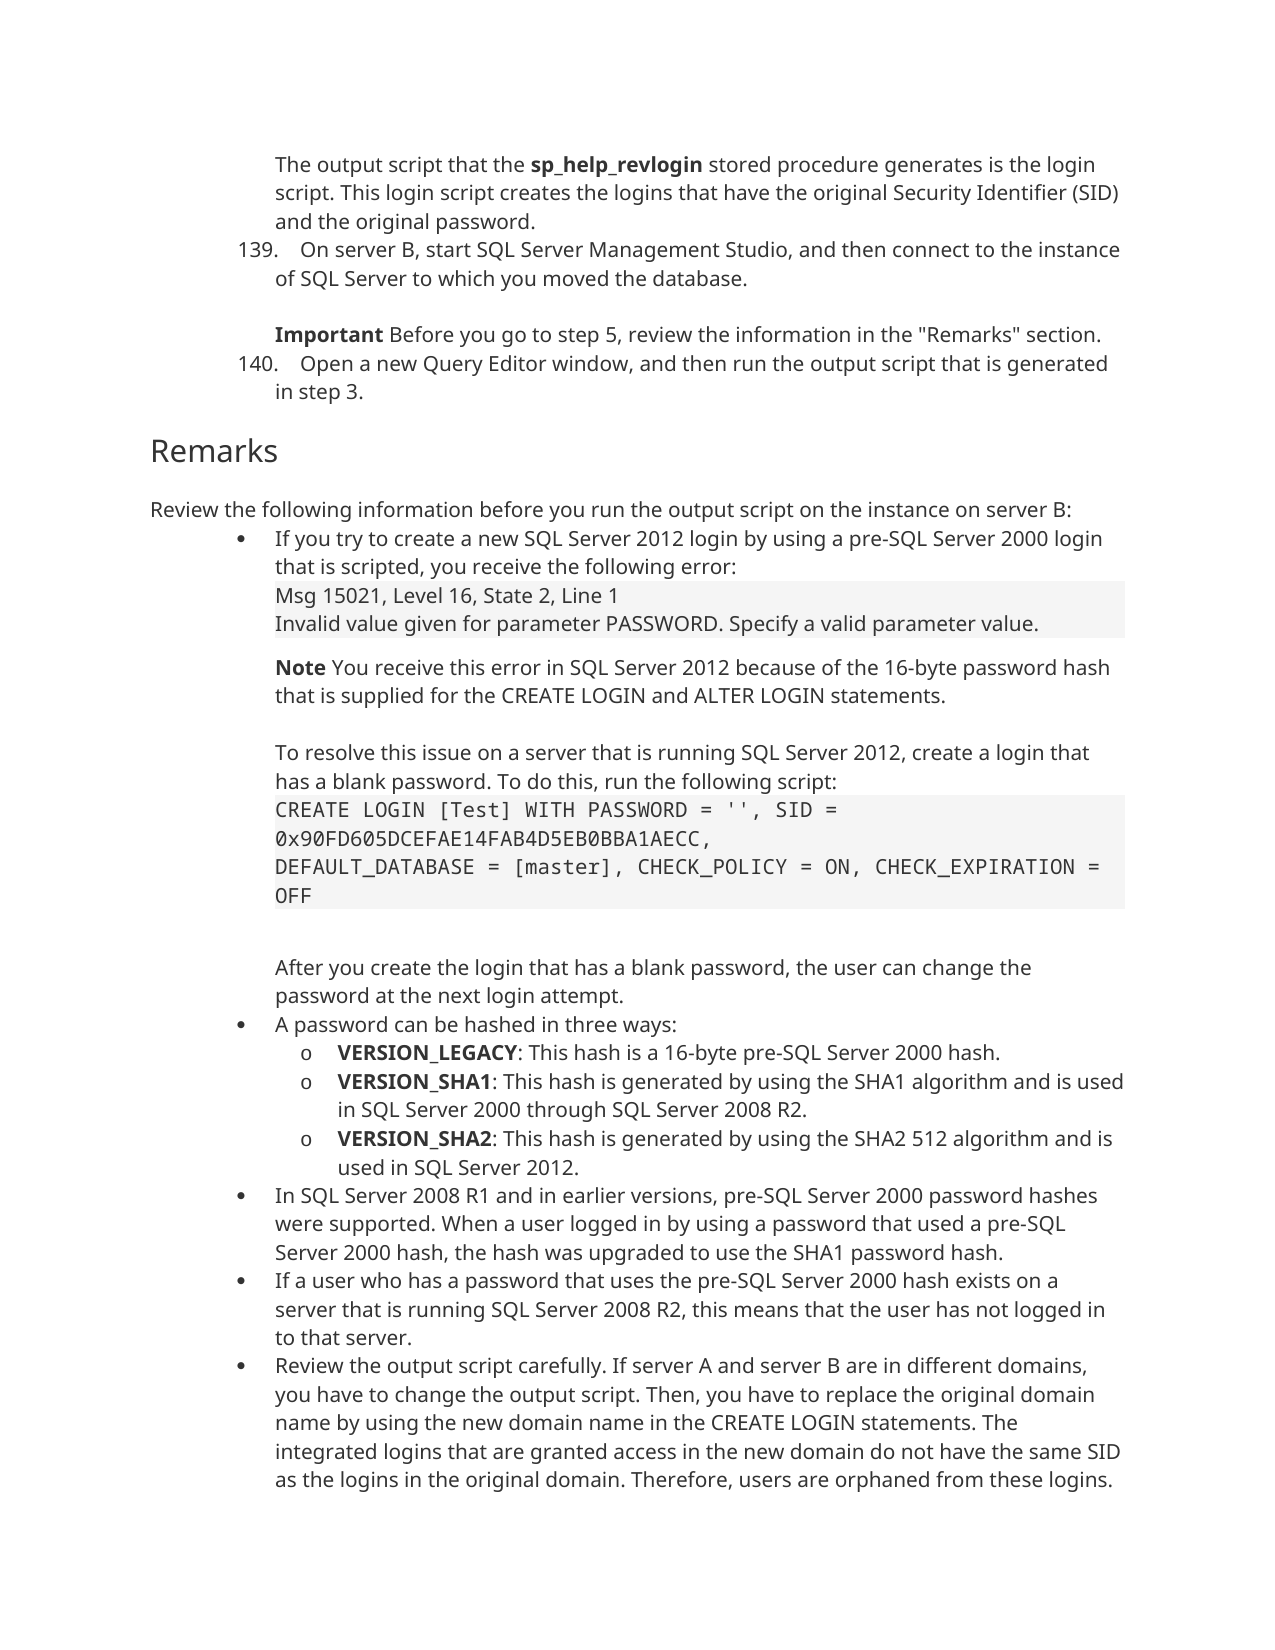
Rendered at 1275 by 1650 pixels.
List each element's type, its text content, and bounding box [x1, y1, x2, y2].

text Msg 15021, Level 16, State 2, Line 1 Invalid value given for parameter PASSWORD. Specify a valid parameter value. [275, 581, 1125, 638]
list Open a new Query Editor window, and then run the output script that is generated in step 3. [237, 349, 1125, 406]
list On server B, start SQL Server Management Studio, and then connect to the instance of SQL Server to which you moved the database. Important Before you go to step 5, review the information in the "Remarks" section. [237, 235, 1125, 349]
list If you try to create a new SQL Server 2012 login by using a pre-SQL Server 2000 login that is scripted, you receive the following error: [237, 524, 1125, 581]
list VERSION_LEGACY: This hash is a 16-byte pre-SQL Server 2000 hash. [300, 1038, 1125, 1067]
list If a user who has a password that uses the pre-SQL Server 2000 hash exists on a server that is running SQL Server 2008 R2, this means that the user has not logged in to that server. [237, 1266, 1125, 1352]
text After you create the login that has a blank password, the user can change the password at the next login attempt. [275, 925, 1125, 1010]
text Note You receive this error in SQL Server 2012 because of the 16-byte password hash that is supplied for the CREATE LOGIN and ALTER LOGIN statements. To resolve this issue on a server that is running SQL Server 2012, create a login that has a blank password. To do this, run the following script: [275, 653, 1125, 795]
list VERSION_SHA2: This hash is generated by using the SHA2 512 algorithm and is used in SQL Server 2012. [300, 1124, 1125, 1181]
list A password can be hashed in three ways: [237, 1010, 1125, 1038]
text The output script that the sp_help_revlogin stored procedure generates is the login script. This login script creates the logins that have the original Security Identifier (SID) and the original password. [275, 150, 1125, 235]
text Review the following information before you run the output script on the instance on server B: [150, 495, 1125, 524]
list In SQL Server 2008 R1 and in earlier versions, pre-SQL Server 2000 password hashes were supported. When a user logged in by using a password that used a pre-SQL Server 2000 hash, the hash was upgraded to use the SHA1 password hash. [237, 1181, 1125, 1266]
text CREATE LOGIN [Test] WITH PASSWORD = '', SID = 0x90FD605DCEFAE14FAB4D5EB0BBA1AECC, DEFAULT_DATABASE = [master], CHECK_POLICY = ON, CHECK_EXPIRATION = OFF [275, 795, 1125, 909]
list VERSION_SHA1: This hash is generated by using the SHA1 algorithm and is used in SQL Server 2000 through SQL Server 2008 R2. [300, 1067, 1125, 1124]
text Remarks [150, 429, 1125, 472]
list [237, 1352, 1125, 1494]
